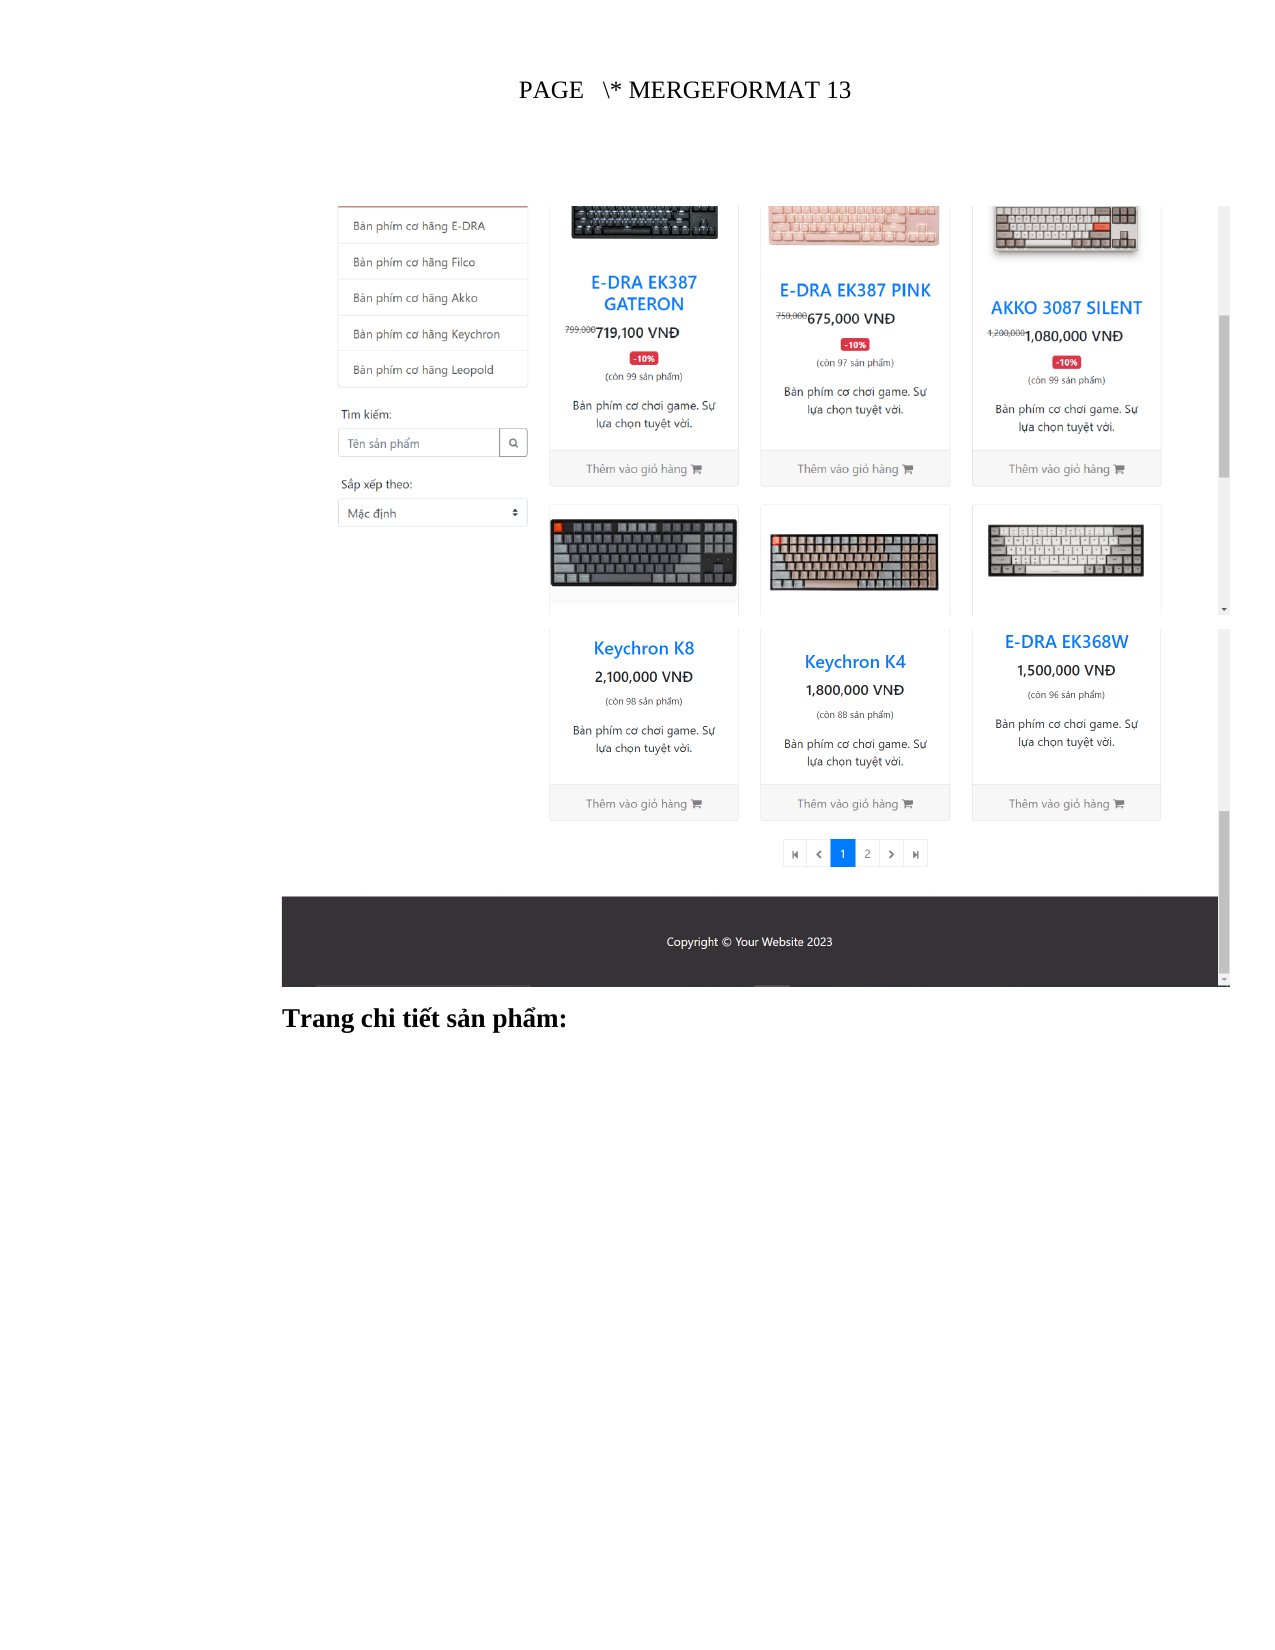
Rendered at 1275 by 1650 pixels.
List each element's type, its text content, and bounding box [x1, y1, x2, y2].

text Trang chi tiết sản phẩm: [207, 1002, 1157, 1033]
picture [281, 206, 1230, 615]
picture [281, 629, 1230, 987]
